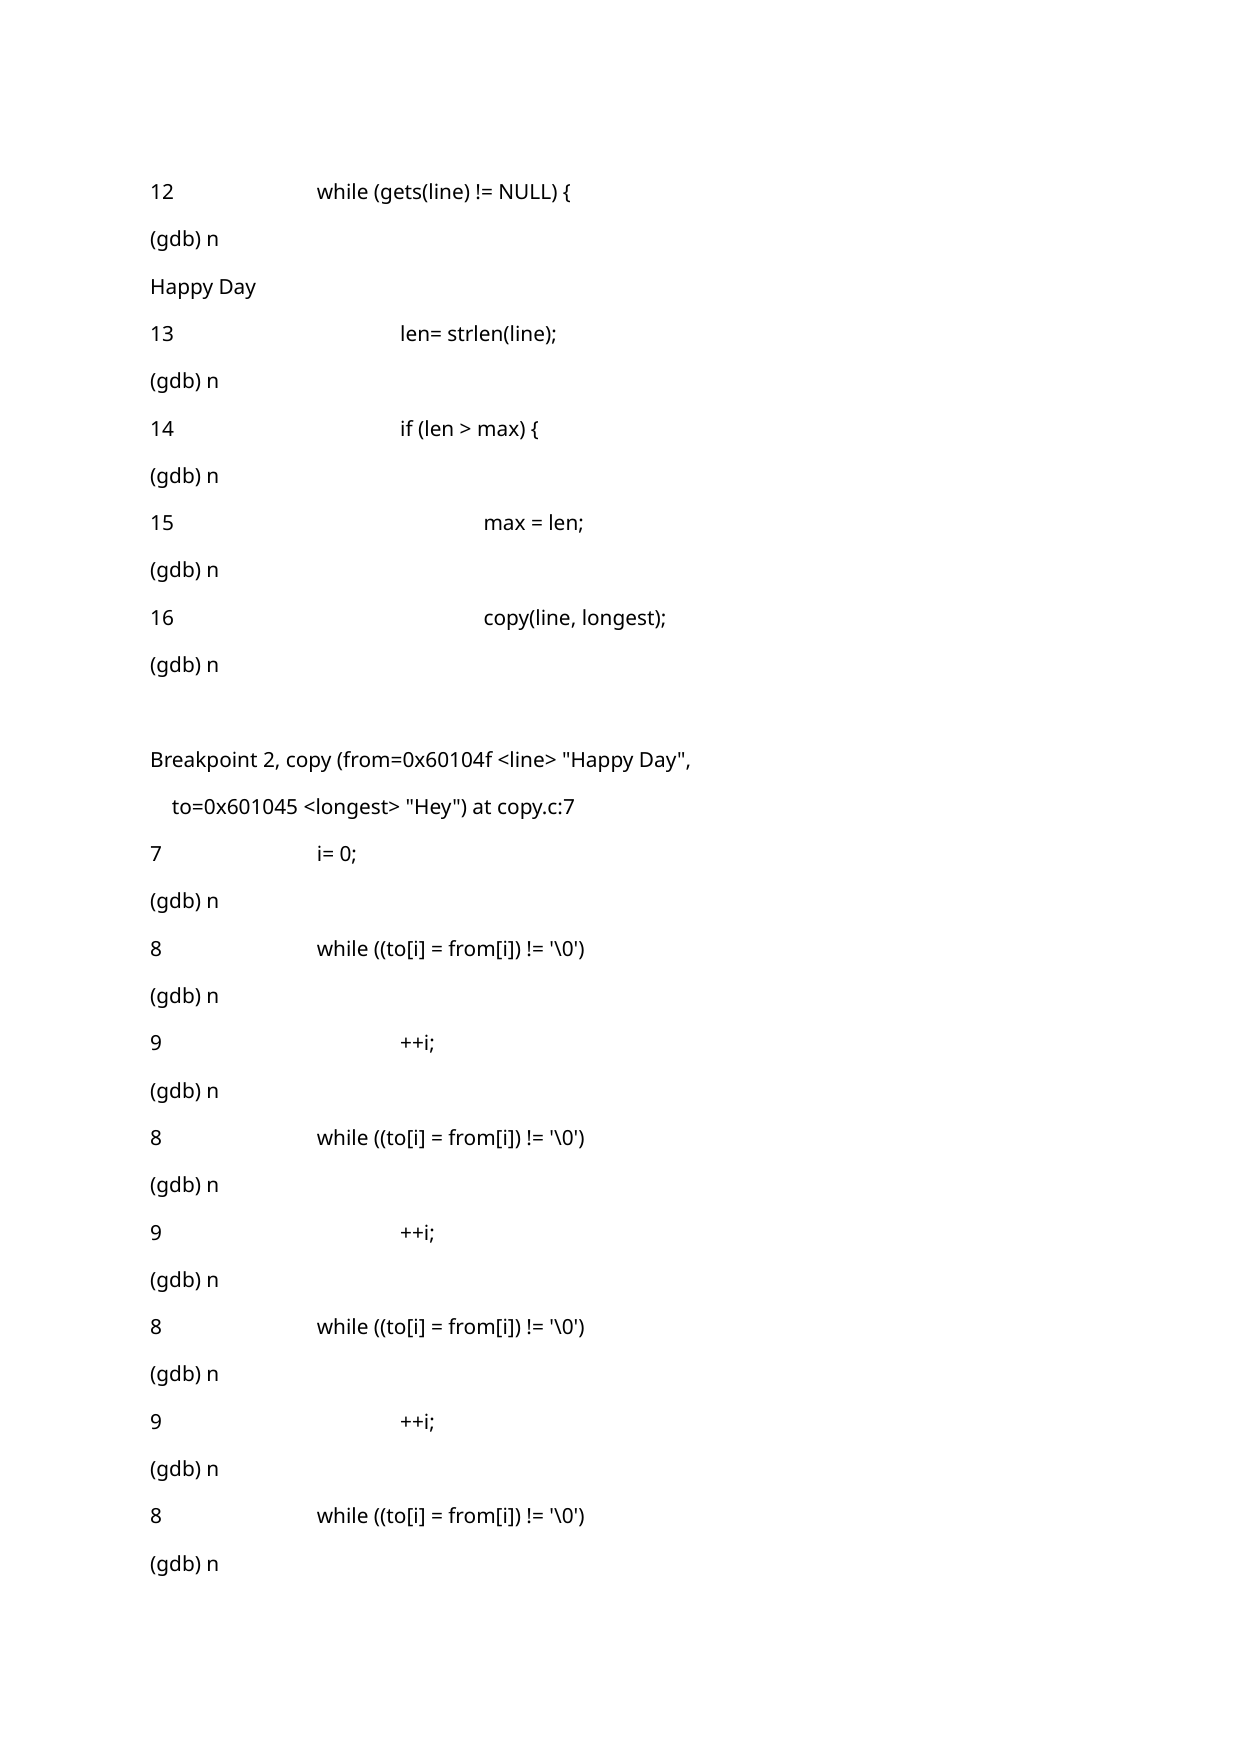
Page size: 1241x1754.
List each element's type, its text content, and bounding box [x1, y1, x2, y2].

text (gdb) n [150, 1454, 1090, 1482]
text 14 if (len > max) { [150, 414, 1090, 442]
text 12 while (gets(line) != NULL) { [150, 177, 1090, 206]
text 8 while ((to[i] = from[i]) != '\0') [150, 1312, 1090, 1341]
text Breakpoint 2, copy (from=0x60104f <line> "Happy Day", [150, 745, 1090, 773]
text (gdb) n [150, 981, 1090, 1009]
text 16 copy(line, longest); [150, 603, 1090, 631]
text (gdb) n [150, 1359, 1090, 1388]
text (gdb) n [150, 224, 1090, 253]
text 8 while ((to[i] = from[i]) != '\0') [150, 934, 1090, 962]
text (gdb) n [150, 1549, 1090, 1577]
text 9 ++i; [150, 1407, 1090, 1435]
text 15 max = len; [150, 508, 1090, 537]
text (gdb) n [150, 1265, 1090, 1293]
text to=0x601045 <longest> "Hey") at copy.c:7 [150, 792, 1090, 820]
text 9 ++i; [150, 1028, 1090, 1057]
text Happy Day [150, 272, 1090, 300]
text (gdb) n [150, 461, 1090, 489]
text (gdb) n [150, 556, 1090, 584]
text (gdb) n [150, 1076, 1090, 1104]
text (gdb) n [150, 366, 1090, 395]
text (gdb) n [150, 887, 1090, 915]
text 9 ++i; [150, 1218, 1090, 1246]
text 8 while ((to[i] = from[i]) != '\0') [150, 1501, 1090, 1530]
text 13 len= strlen(line); [150, 319, 1090, 347]
text (gdb) n [150, 650, 1090, 678]
text 8 while ((to[i] = from[i]) != '\0') [150, 1123, 1090, 1151]
text (gdb) n [150, 1170, 1090, 1199]
text 7 i= 0; [150, 839, 1090, 868]
